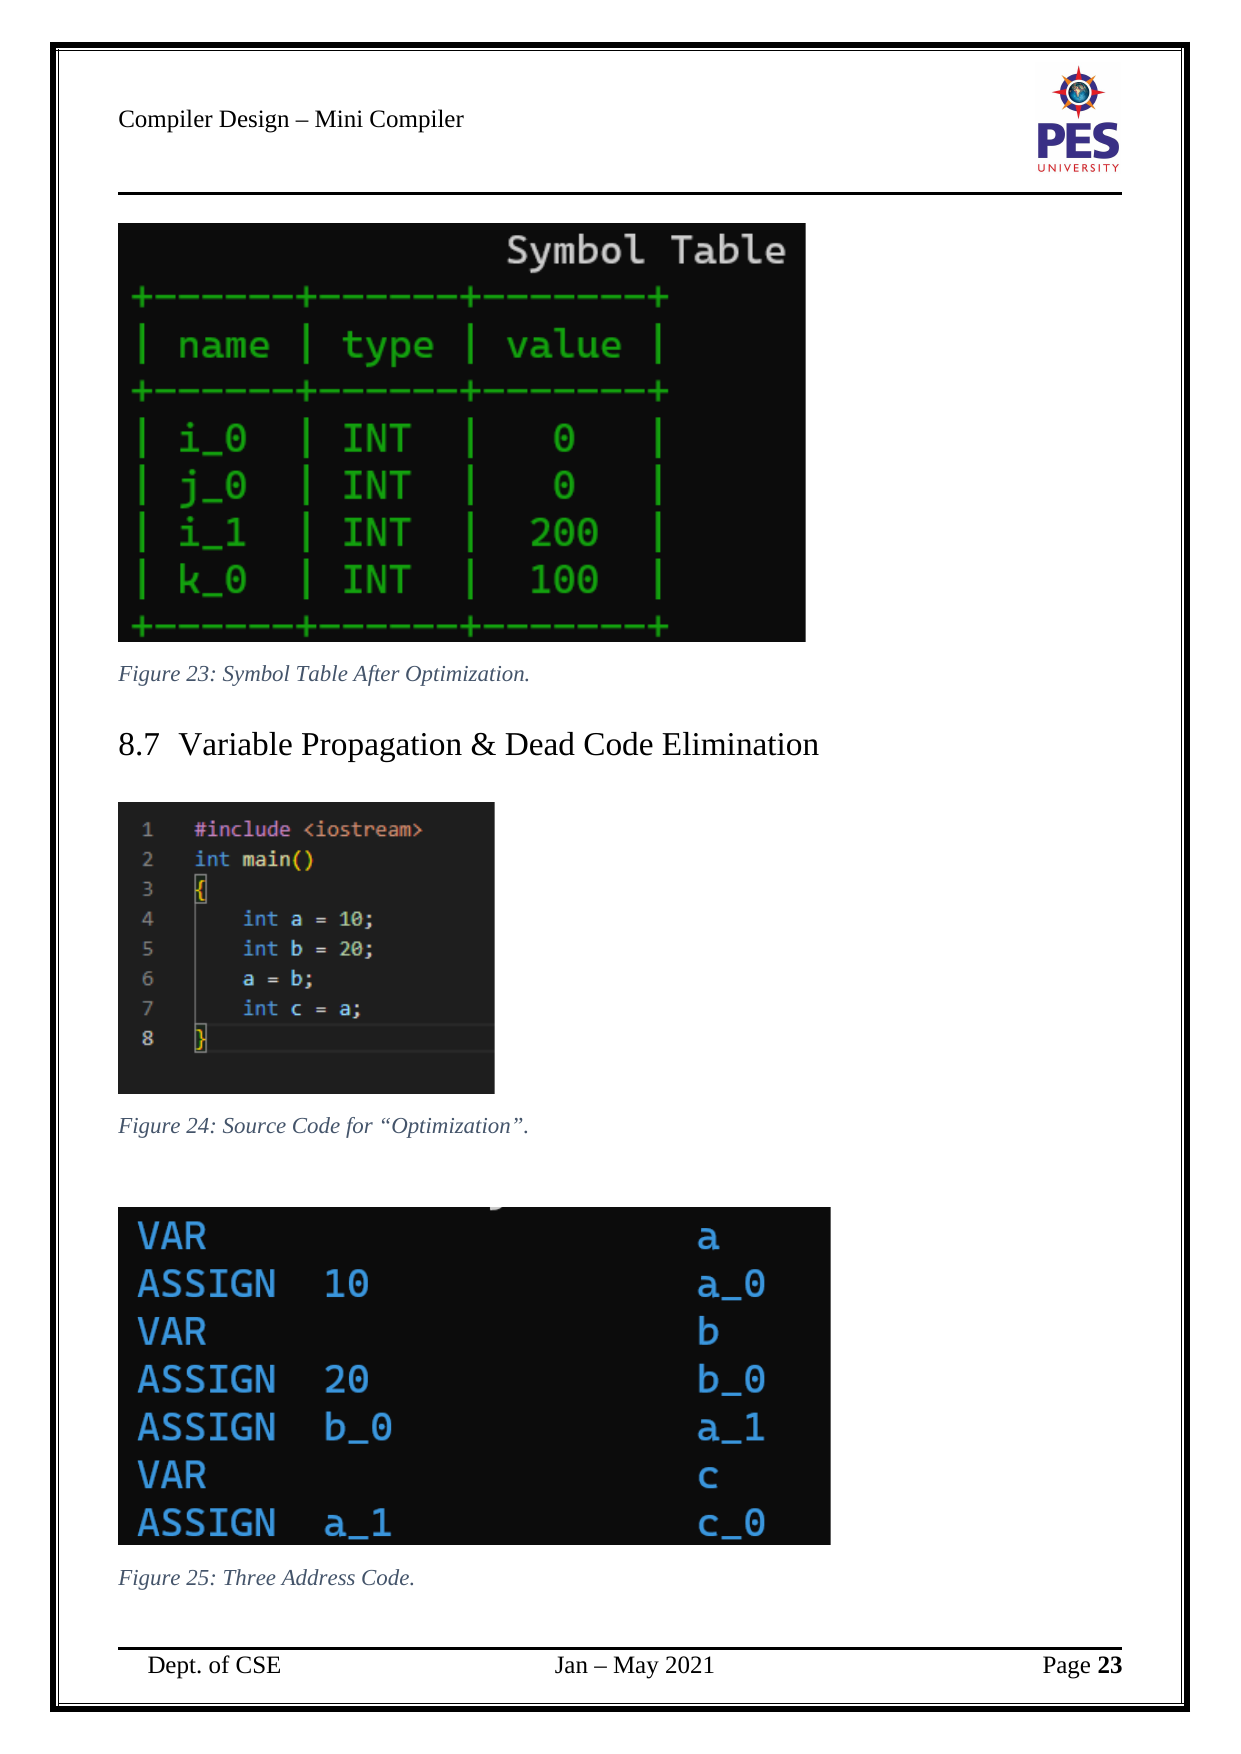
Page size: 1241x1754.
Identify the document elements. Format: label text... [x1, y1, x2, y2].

picture [1034, 62, 1121, 174]
picture [118, 1207, 831, 1545]
picture [118, 802, 495, 1094]
picture [118, 223, 806, 642]
subtitle Variable Propagation & Dead Code Elimination [118, 724, 1122, 762]
